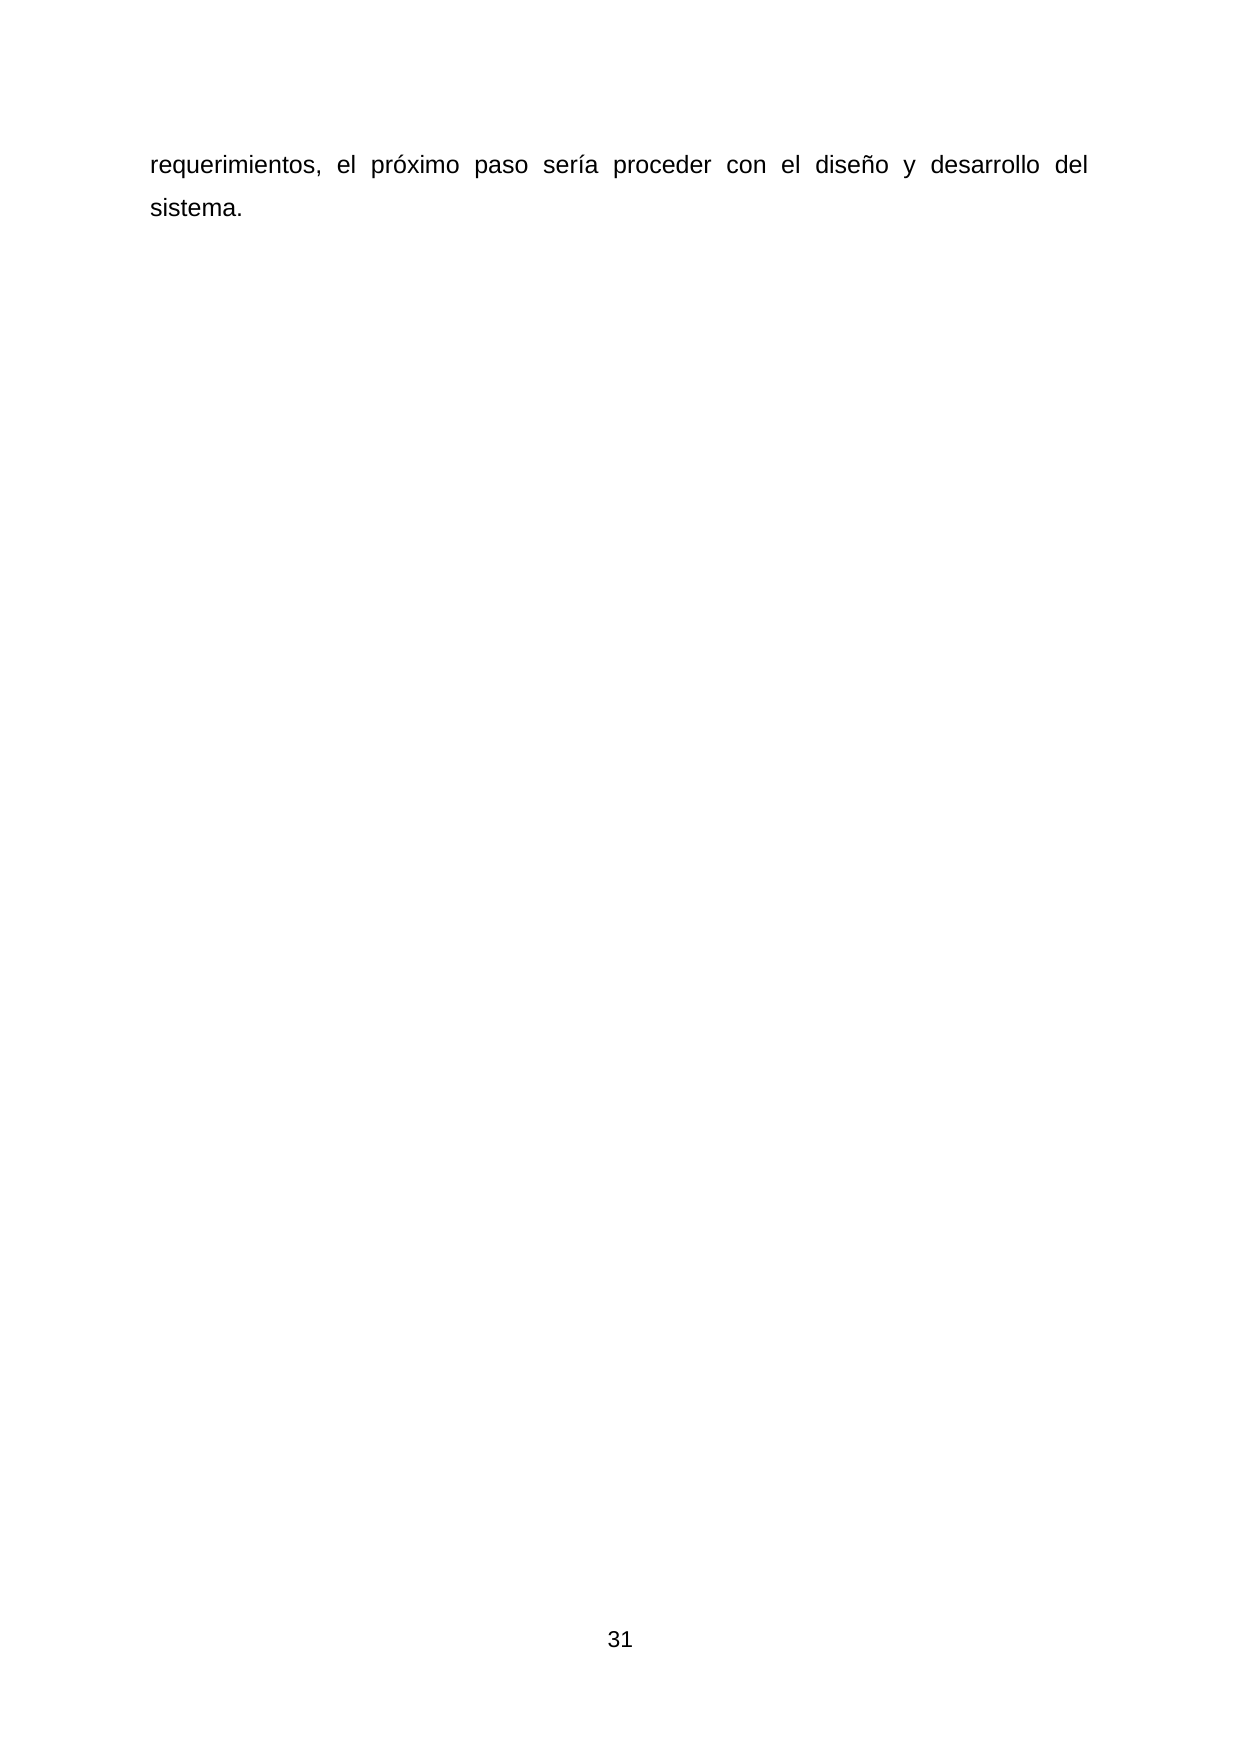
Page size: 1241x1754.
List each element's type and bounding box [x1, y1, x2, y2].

text [150, 150, 1090, 222]
